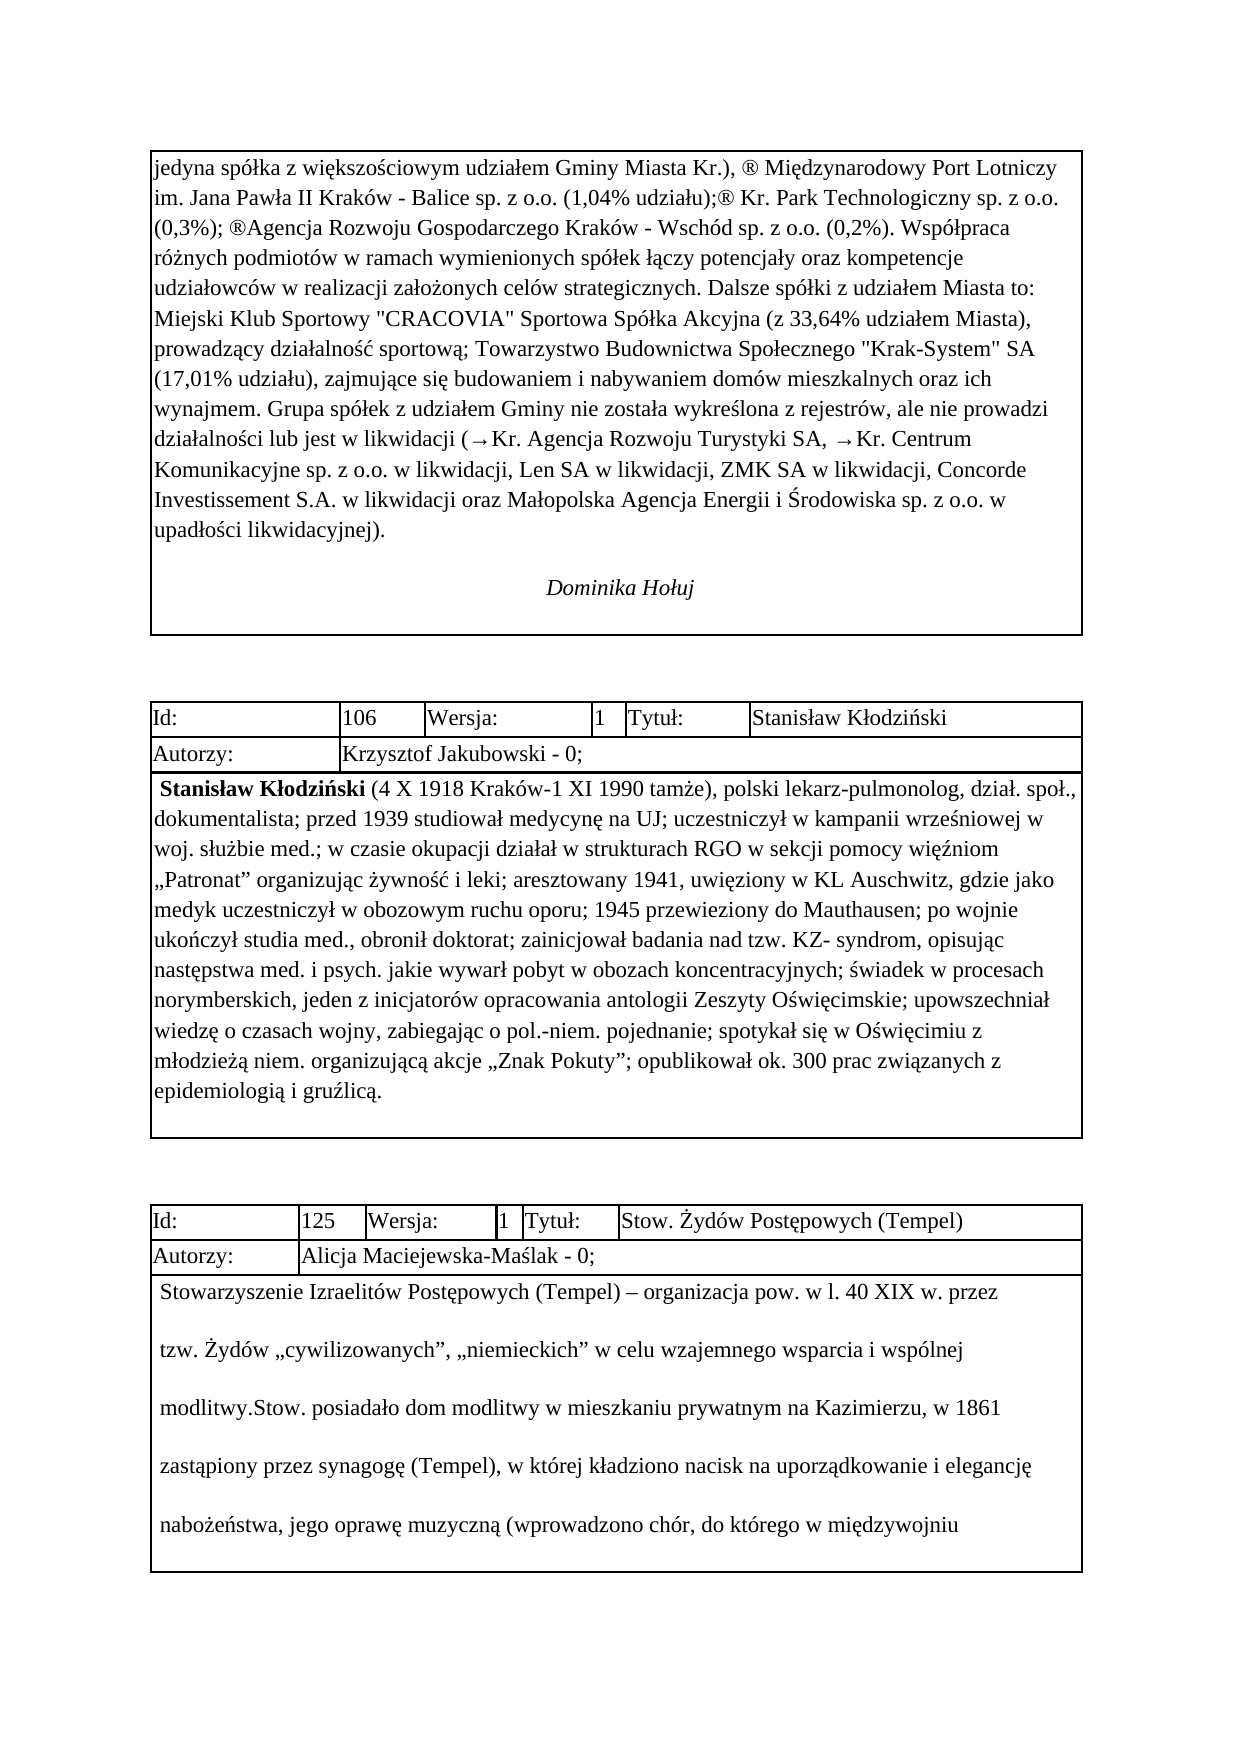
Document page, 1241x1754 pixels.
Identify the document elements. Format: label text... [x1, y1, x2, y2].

table_header Wersja: [426, 703, 591, 736]
table_header 1 [593, 703, 625, 736]
table_header Stanisław Kłodziński [751, 703, 1081, 736]
table_cell Krzysztof Jakubowski - 0; [341, 738, 1081, 771]
table_header 1 [498, 1206, 522, 1239]
table_header Id: [152, 1206, 298, 1239]
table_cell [152, 1276, 1081, 1571]
table_cell Autorzy: [152, 738, 339, 771]
table_header 125 [300, 1206, 365, 1239]
table_header Id: [152, 703, 339, 736]
table_header Stow. Żydów Postępowych (Tempel) [620, 1206, 1081, 1239]
table_cell Stanisław Kłodziński (4 X 1918 Kraków-1 XI 1990 tamże), polski lekarz-pulmonolog, dział. społ., dokumentalista; przed 1939 studiował medycynę na UJ; uczestniczył w kampanii wrześniowej w woj. służbie med.; w czasie okupacji działał w strukturach RGO w sekcji pomocy więźniom „Patronat” organizując żywność i leki; aresztowany 1941, uwięziony w KL Auschwitz, gdzie jako medyk uczestniczył w obozowym ruchu oporu; 1945 przewieziony do Mauthausen; po wojnie ukończył studia med., obronił doktorat; zainicjował badania nad tzw. KZ- syndrom, opisując następstwa med. i psych. jakie wywarł pobyt w obozach koncentracyjnych; świadek w procesach norymberskich, jeden z inicjatorów opracowania antologii Zeszyty Oświęcimskie; upowszechniał wiedzę o czasach wojny, zabiegając o pol.-niem. pojednanie; spotykał się w Oświęcimiu z młodzieżą niem. organizującą akcje „Znak Pokuty”; opublikował ok. 300 prac związanych z epidemiologią i gruźlicą. [152, 774, 1081, 1137]
table_header 106 [341, 703, 424, 736]
table_header Wersja: [367, 1206, 495, 1239]
table_cell Alicja Maciejewska-Maślak - 0; [300, 1241, 1081, 1274]
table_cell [152, 152, 1081, 634]
table_header Tytuł: [627, 703, 749, 736]
table_cell Autorzy: [152, 1241, 298, 1274]
table_header Tytuł: [524, 1206, 618, 1239]
